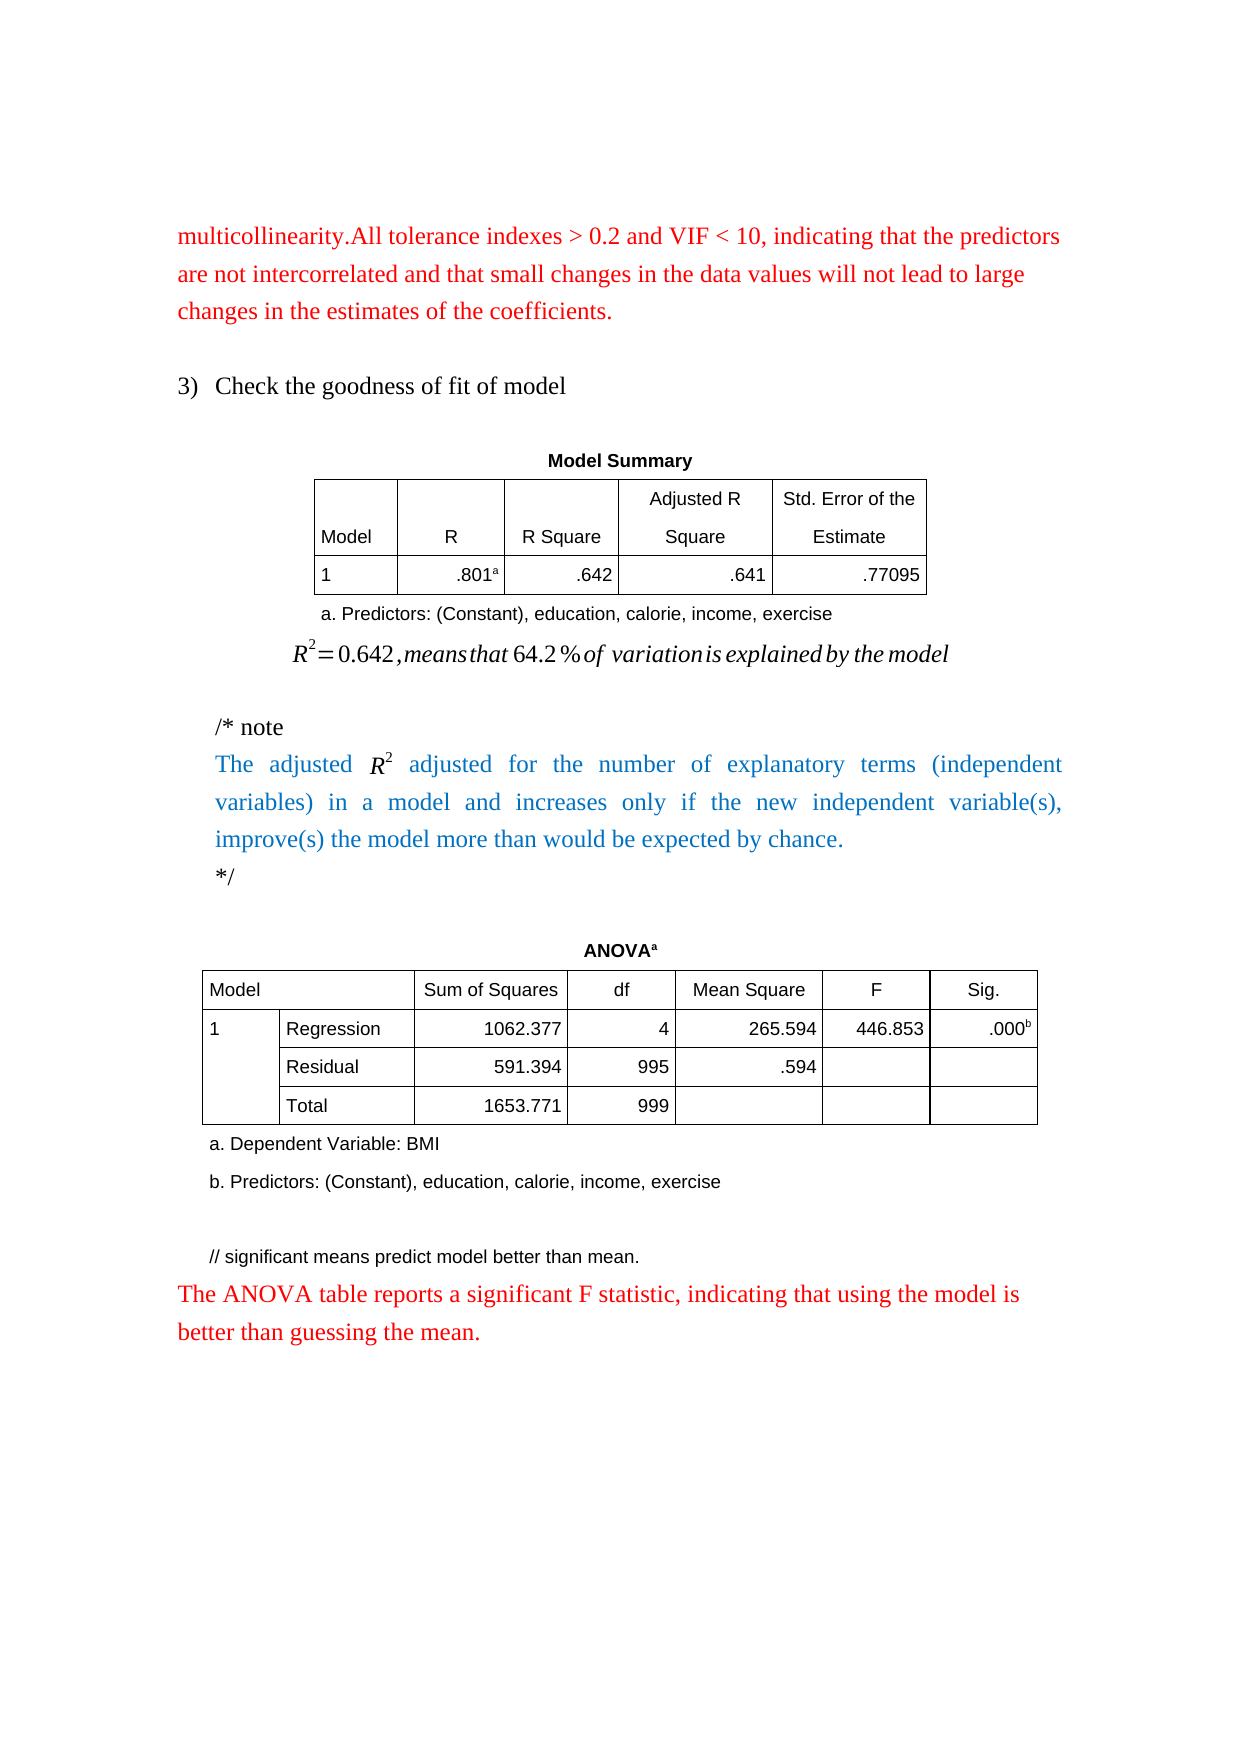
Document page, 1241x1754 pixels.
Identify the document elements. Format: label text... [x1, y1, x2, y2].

table_cell [823, 1048, 929, 1086]
table_cell Std. Error of the Estimate [773, 480, 926, 555]
table_cell Sig. [931, 971, 1037, 1008]
table_cell Adjusted R Square [619, 480, 772, 555]
table_cell Regression [280, 1010, 414, 1047]
table_cell [931, 1087, 1037, 1124]
table_cell .77095 [773, 556, 926, 594]
table_cell 1062.377 [415, 1010, 567, 1047]
table_cell Total [280, 1087, 414, 1124]
table_cell [676, 1087, 822, 1124]
list Check the goodness of fit of model [177, 367, 1063, 404]
table_cell 995 [568, 1048, 675, 1086]
table_cell [931, 1048, 1037, 1086]
table_cell 265.594 [676, 1010, 822, 1047]
list The adjusted adjusted for the number of explanatory terms (independent variables) in a model and increases only if the new independent variable(s), improve(s) the model more than would be expected by chance. [215, 745, 1063, 857]
table_cell 999 [568, 1087, 675, 1124]
table_cell 446.853 [823, 1010, 929, 1047]
table_header ANOVAa [203, 933, 1037, 970]
table_header Model Summary [314, 442, 926, 479]
table_cell 1 [315, 556, 397, 594]
table_cell Model [315, 480, 397, 555]
table_cell .801a [398, 556, 504, 594]
table_cell Residual [280, 1048, 414, 1086]
table_cell 591.394 [415, 1048, 567, 1086]
table_cell a. Predictors: (Constant), education, calorie, income, exercise [314, 595, 926, 632]
table_cell R Square [505, 480, 618, 555]
table_cell 1653.771 [415, 1087, 567, 1124]
table_cell Mean Square [676, 971, 822, 1008]
table_cell [823, 1087, 929, 1124]
table_cell F [823, 971, 929, 1008]
table_cell 1 [203, 1010, 279, 1124]
table_cell 4 [568, 1010, 675, 1047]
table_cell df [568, 971, 675, 1008]
list /* note [215, 707, 1063, 745]
text The ANOVA table reports a significant F statistic, indicating that using the model is better than guessing the mean. [177, 1275, 1063, 1350]
table_cell .594 [676, 1048, 822, 1086]
table_cell b. Predictors: (Constant), education, calorie, income, exercise // significant means predict model better than mean. [203, 1163, 1037, 1275]
table_cell R [398, 480, 504, 555]
table_cell .642 [505, 556, 618, 594]
list */ [215, 857, 1063, 895]
table_cell .000b [931, 1010, 1037, 1047]
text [177, 217, 1063, 329]
table_cell .641 [619, 556, 772, 594]
table_cell Sum of Squares [415, 971, 567, 1008]
table_cell a. Dependent Variable: BMI [203, 1125, 1037, 1163]
table_cell Model [203, 971, 414, 1008]
